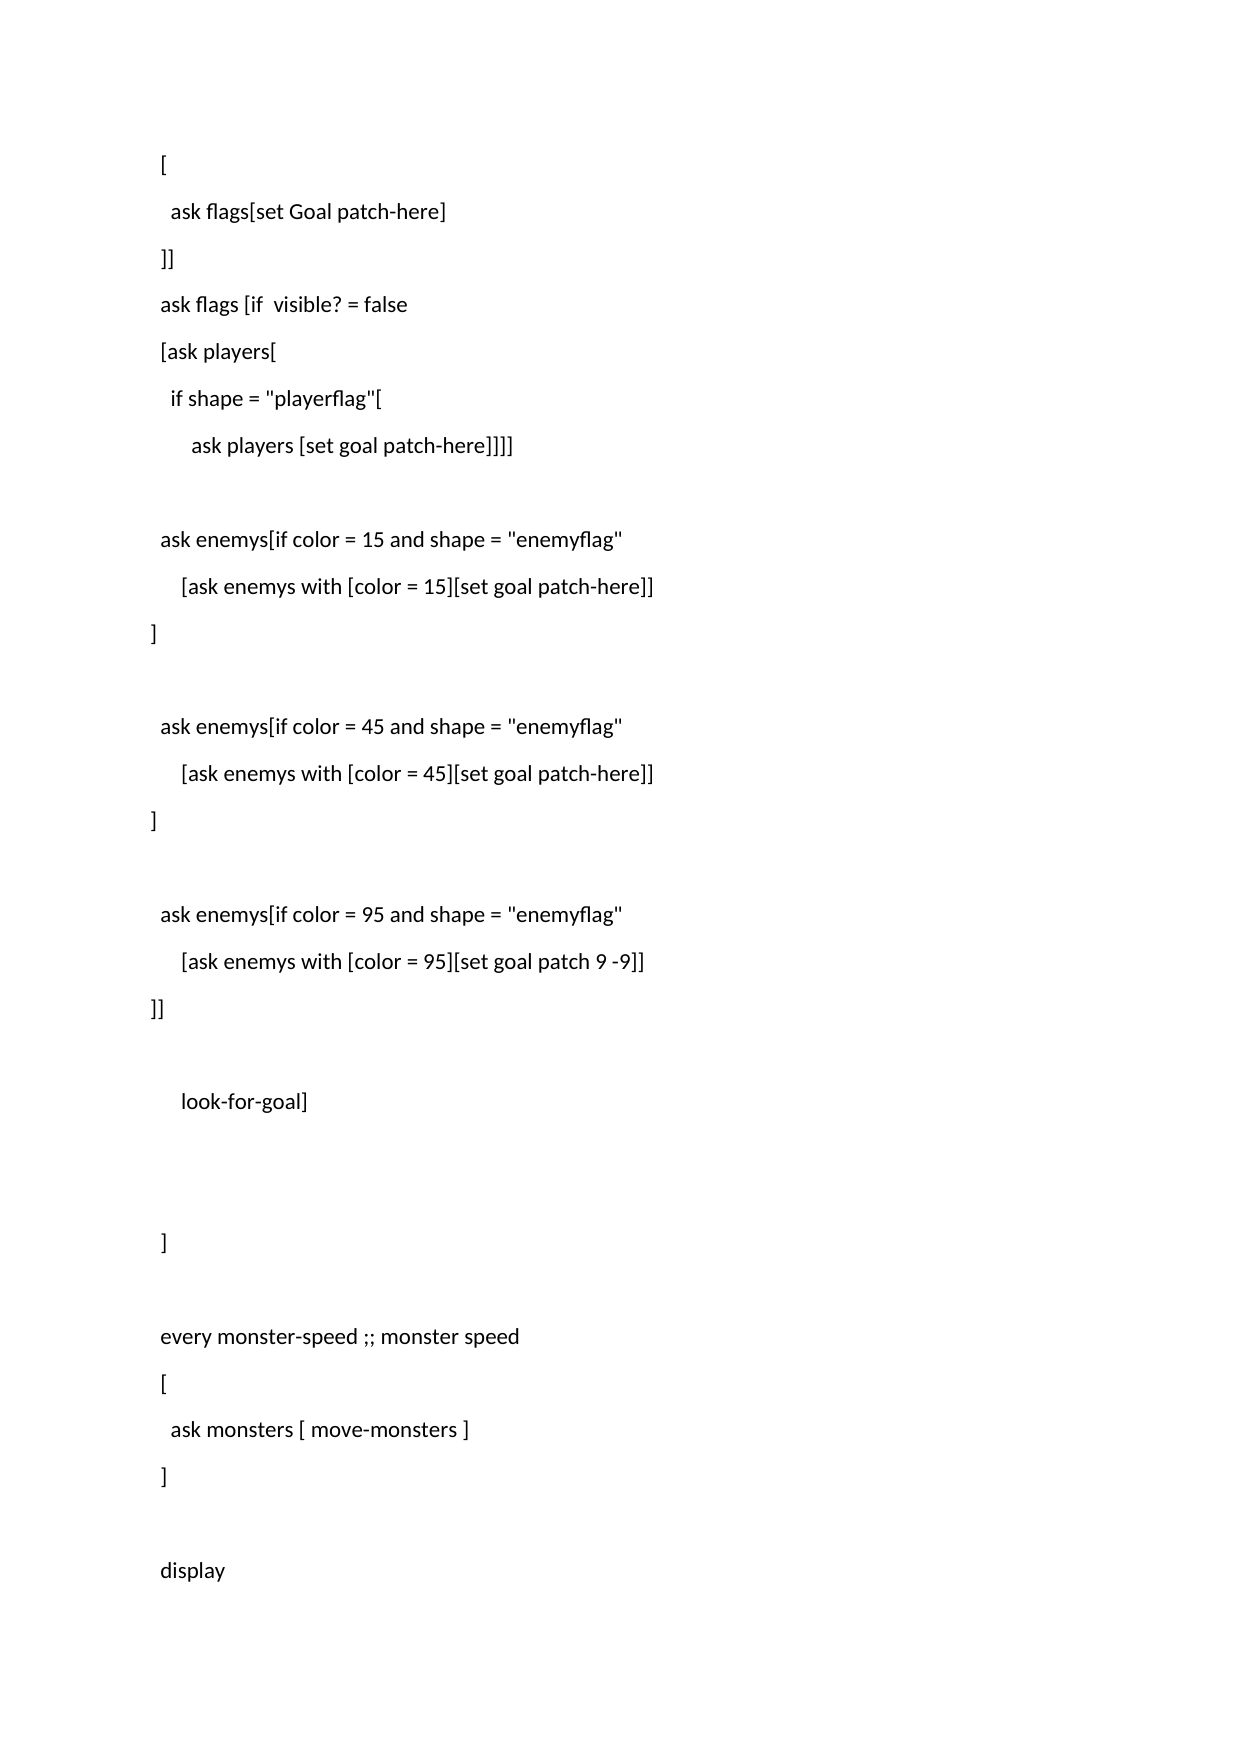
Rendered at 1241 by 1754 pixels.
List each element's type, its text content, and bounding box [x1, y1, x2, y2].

text ] [150, 619, 1090, 647]
text ]] [150, 994, 1090, 1022]
text ask enemys[if color = 15 and shape = "enemyflag" [150, 525, 1090, 553]
text every monster-speed ;; monster speed [150, 1322, 1090, 1350]
text ask flags[set Goal patch-here] [150, 197, 1090, 225]
text display [150, 1556, 1090, 1584]
text [ask enemys with [color = 45][set goal patch-here]] [150, 759, 1090, 787]
text ] [150, 1228, 1090, 1256]
text [ask players[ [150, 337, 1090, 366]
text ask players [set goal patch-here]]]] [150, 431, 1090, 459]
text ask enemys[if color = 45 and shape = "enemyflag" [150, 712, 1090, 741]
text look-for-goal] [150, 1087, 1090, 1116]
text [ [150, 1369, 1090, 1397]
text if shape = "playerflag"[ [150, 384, 1090, 412]
text [ [150, 150, 1090, 178]
text [ask enemys with [color = 95][set goal patch 9 -9]] [150, 947, 1090, 975]
text ask flags [if visible? = false [150, 291, 1090, 319]
text ask enemys[if color = 95 and shape = "enemyflag" [150, 900, 1090, 928]
text ] [150, 806, 1090, 834]
text ask monsters [ move-monsters ] [150, 1416, 1090, 1444]
text ]] [150, 244, 1090, 272]
text [ask enemys with [color = 15][set goal patch-here]] [150, 572, 1090, 600]
text ] [150, 1462, 1090, 1491]
